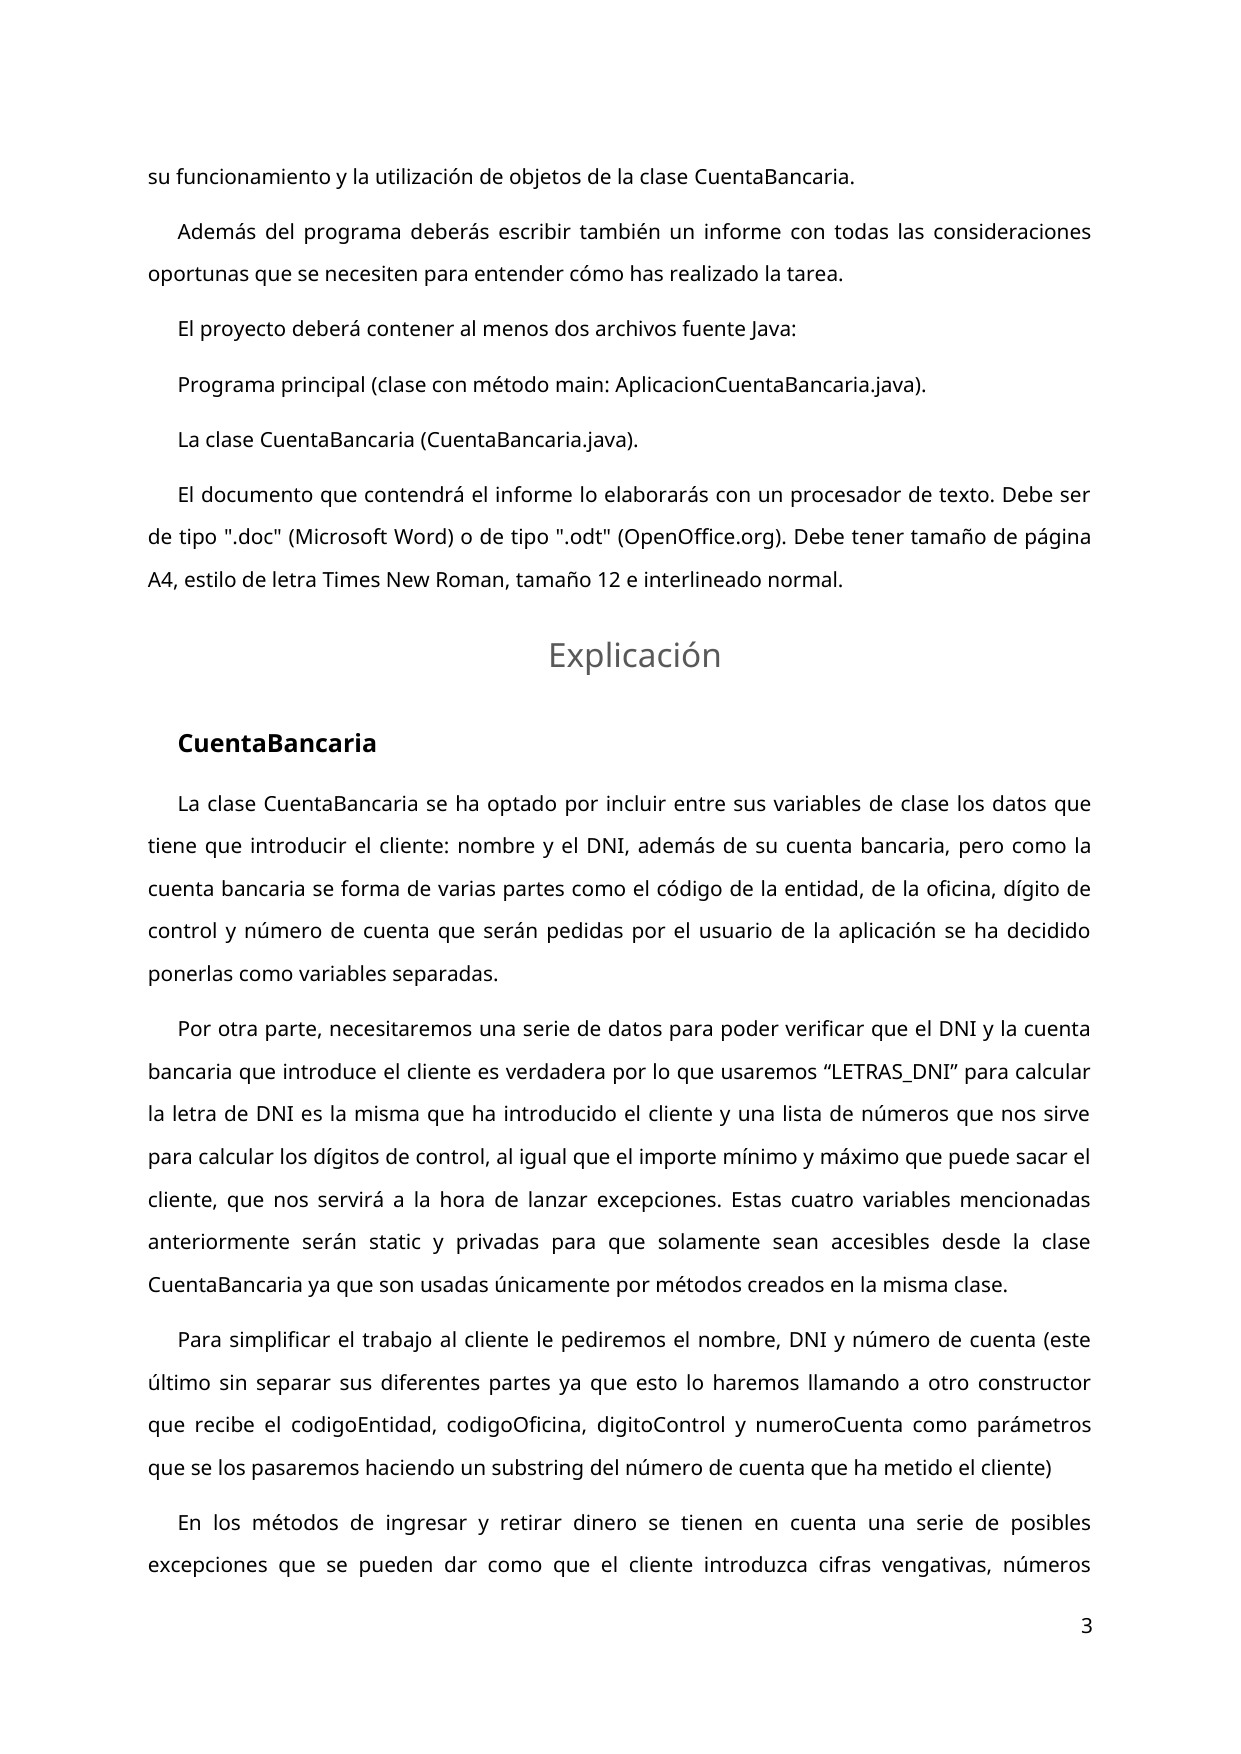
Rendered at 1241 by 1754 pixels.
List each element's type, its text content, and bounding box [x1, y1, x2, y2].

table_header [146, 148, 1094, 619]
text Por otra parte, necesitaremos una serie de datos para poder verificar que el DNI y la cuenta bancaria que introduce el cliente es verdadera por lo que usaremos “LETRAS_DNI” para calcular la letra de DNI es la misma que ha introducido el cliente y una lista de números que nos sirve para calcular los dígitos de control, al igual que el importe mínimo y máximo que puede sacar el cliente, que nos servirá a la hora de lanzar excepciones. Estas cuatro variables mencionadas anteriormente serán static y privadas para que solamente sean accesibles desde la clase CuentaBancaria ya que son usadas únicamente por métodos creados en la misma clase. [148, 1014, 1092, 1298]
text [148, 1508, 1092, 1579]
subtitle Explicación [148, 632, 1092, 677]
text La clase CuentaBancaria se ha optado por incluir entre sus variables de clase los datos que tiene que introducir el cliente: nombre y el DNI, además de su cuenta bancaria, pero como la cuenta bancaria se forma de varias partes como el código de la entidad, de la oficina, dígito de control y número de cuenta que serán pedidas por el usuario de la aplicación se ha decidido ponerlas como variables separadas. [148, 789, 1092, 988]
text Para simplificar el trabajo al cliente le pediremos el nombre, DNI y número de cuenta (este último sin separar sus diferentes partes ya que esto lo haremos llamando a otro constructor que recibe el codigoEntidad, codigoOficina, digitoControl y numeroCuenta como parámetros que se los pasaremos haciendo un substring del número de cuenta que ha metido el cliente) [148, 1325, 1092, 1481]
subtitle CuentaBancaria [148, 725, 1092, 759]
